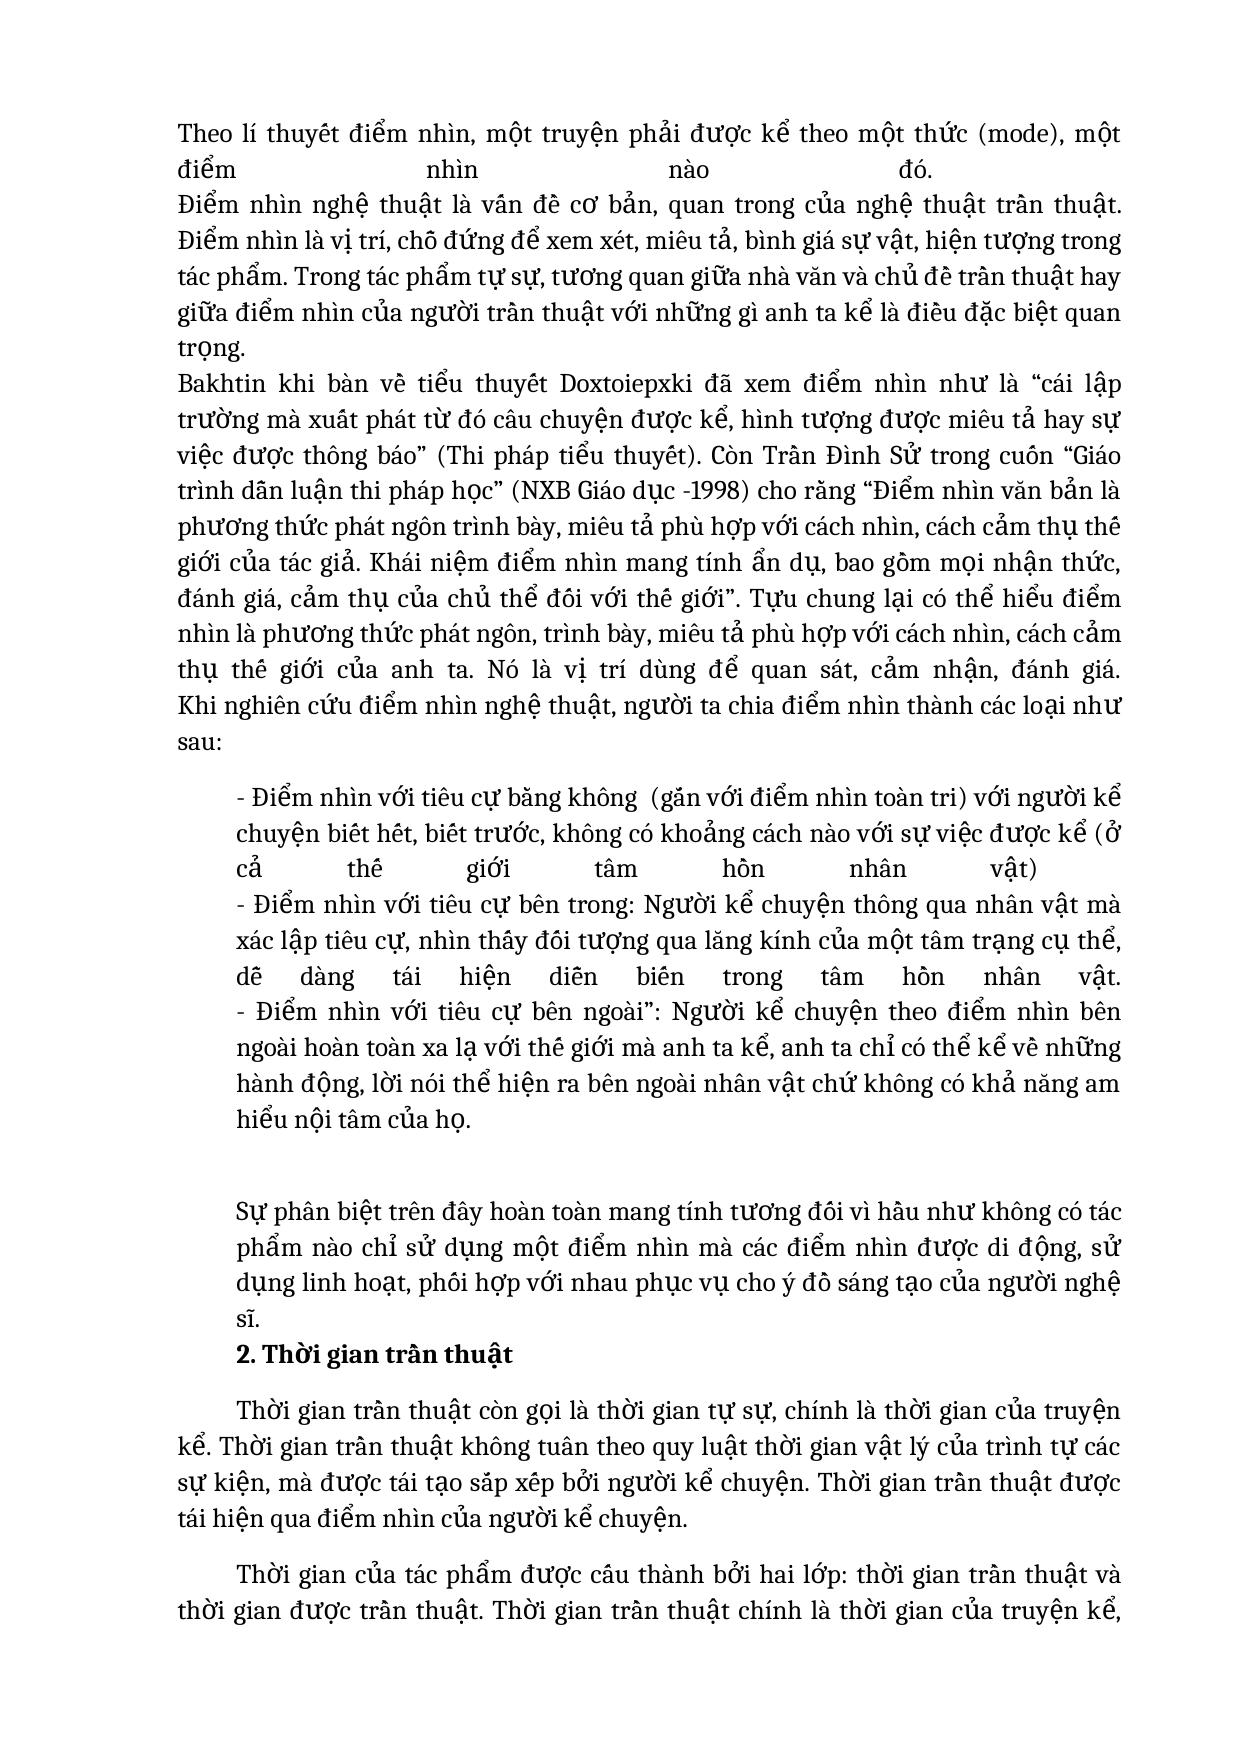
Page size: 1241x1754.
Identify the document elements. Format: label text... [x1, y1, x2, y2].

text - Điểm nhìn với tiêu cự bằng không (gắn với điểm nhìn toàn tri) với người kể chuyện biết hết, biết trước, không có khoảng cách nào với sự việc được kể (ở cả thế giới tâm hồn nhân vật) - Điểm nhìn với tiêu cự bên trong: Người kể chuyện thông qua nhân vật mà xác lập tiêu cự, nhìn thấy đối tượng qua lăng kính của một tâm trạng cụ thể, dễ dàng tái hiện diễn biến trong tâm hồn nhân vật. - Điểm nhìn với tiêu cự bên ngoài”: Người kể chuyện theo điểm nhìn bên ngoài hoàn toàn xa lạ với thế giới mà anh ta kể, anh ta chỉ có thể kể về những hành động, lời nói thể hiện ra bên ngoài nhân vật chứ không có khả năng am hiểu nội tâm của họ. [236, 782, 1122, 1135]
text Thời gian trần thuật còn gọi là thời gian tự sự, chính là thời gian của truyện kể. Thời gian trần thuật không tuân theo quy luật thời gian vật lý của trình tự các sự kiện, mà được tái tạo sắp xếp bởi người kể chuyện. Thời gian trần thuật được tái hiện qua điểm nhìn của người kể chuyện. [177, 1395, 1122, 1534]
text Theo lí thuyết điểm nhìn, một truyện phải được kể theo một thức (mode), một điểm nhìn nào đó. Điểm nhìn nghệ thuật là vấn đề cơ bản, quan trong của nghệ thuật trần thuật. Điểm nhìn là vị trí, chỗ đứng để xem xét, miêu tả, bình giá sự vật, hiện tượng trong tác phẩm. Trong tác phẩm tự sự, tương quan giữa nhà văn và chủ đề trần thuật hay giữa điểm nhìn của người trần thuật với những gì anh ta kể là điều đặc biệt quan trọng. Bakhtin khi bàn về tiểu thuyết Doxtoiepxki đã xem điểm nhìn như là “cái lập trường mà xuất phát từ đó câu chuyện được kể, hình tượng được miêu tả hay sự việc được thông báo” (Thi pháp tiểu thuyết). Còn Trần Đình Sử trong cuốn “Giáo trình dẫn luận thi pháp học” (NXB Giáo dục -1998) cho rằng “Điểm nhìn văn bản là phương thức phát ngôn trình bày, miêu tả phù hợp với cách nhìn, cách cảm thụ thế giới của tác giả. Khái niệm điểm nhìn mang tính ẩn dụ, bao gồm mọi nhận thức, đánh giá, cảm thụ của chủ thể đối với thế giới”. Tựu chung lại có thể hiểu điểm nhìn là phương thức phát ngôn, trình bày, miêu tả phù hợp với cách nhìn, cách cảm thụ thế giới của anh ta. Nó là vị trí dùng để quan sát, cảm nhận, đánh giá. Khi nghiên cứu điểm nhìn nghệ thuật, người ta chia điểm nhìn thành các loại như sau: [177, 118, 1122, 757]
text Sự phân biệt trên đây hoàn toàn mang tính tương đối vì hầu như không có tác phẩm nào chỉ sử dụng một điểm nhìn mà các điểm nhìn được di động, sử dụng linh hoạt, phối hợp với nhau phục vụ cho ý đồ sáng tạo của người nghệ sĩ. 2. Thời gian trần thuật [236, 1160, 1122, 1370]
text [177, 1559, 1122, 1626]
